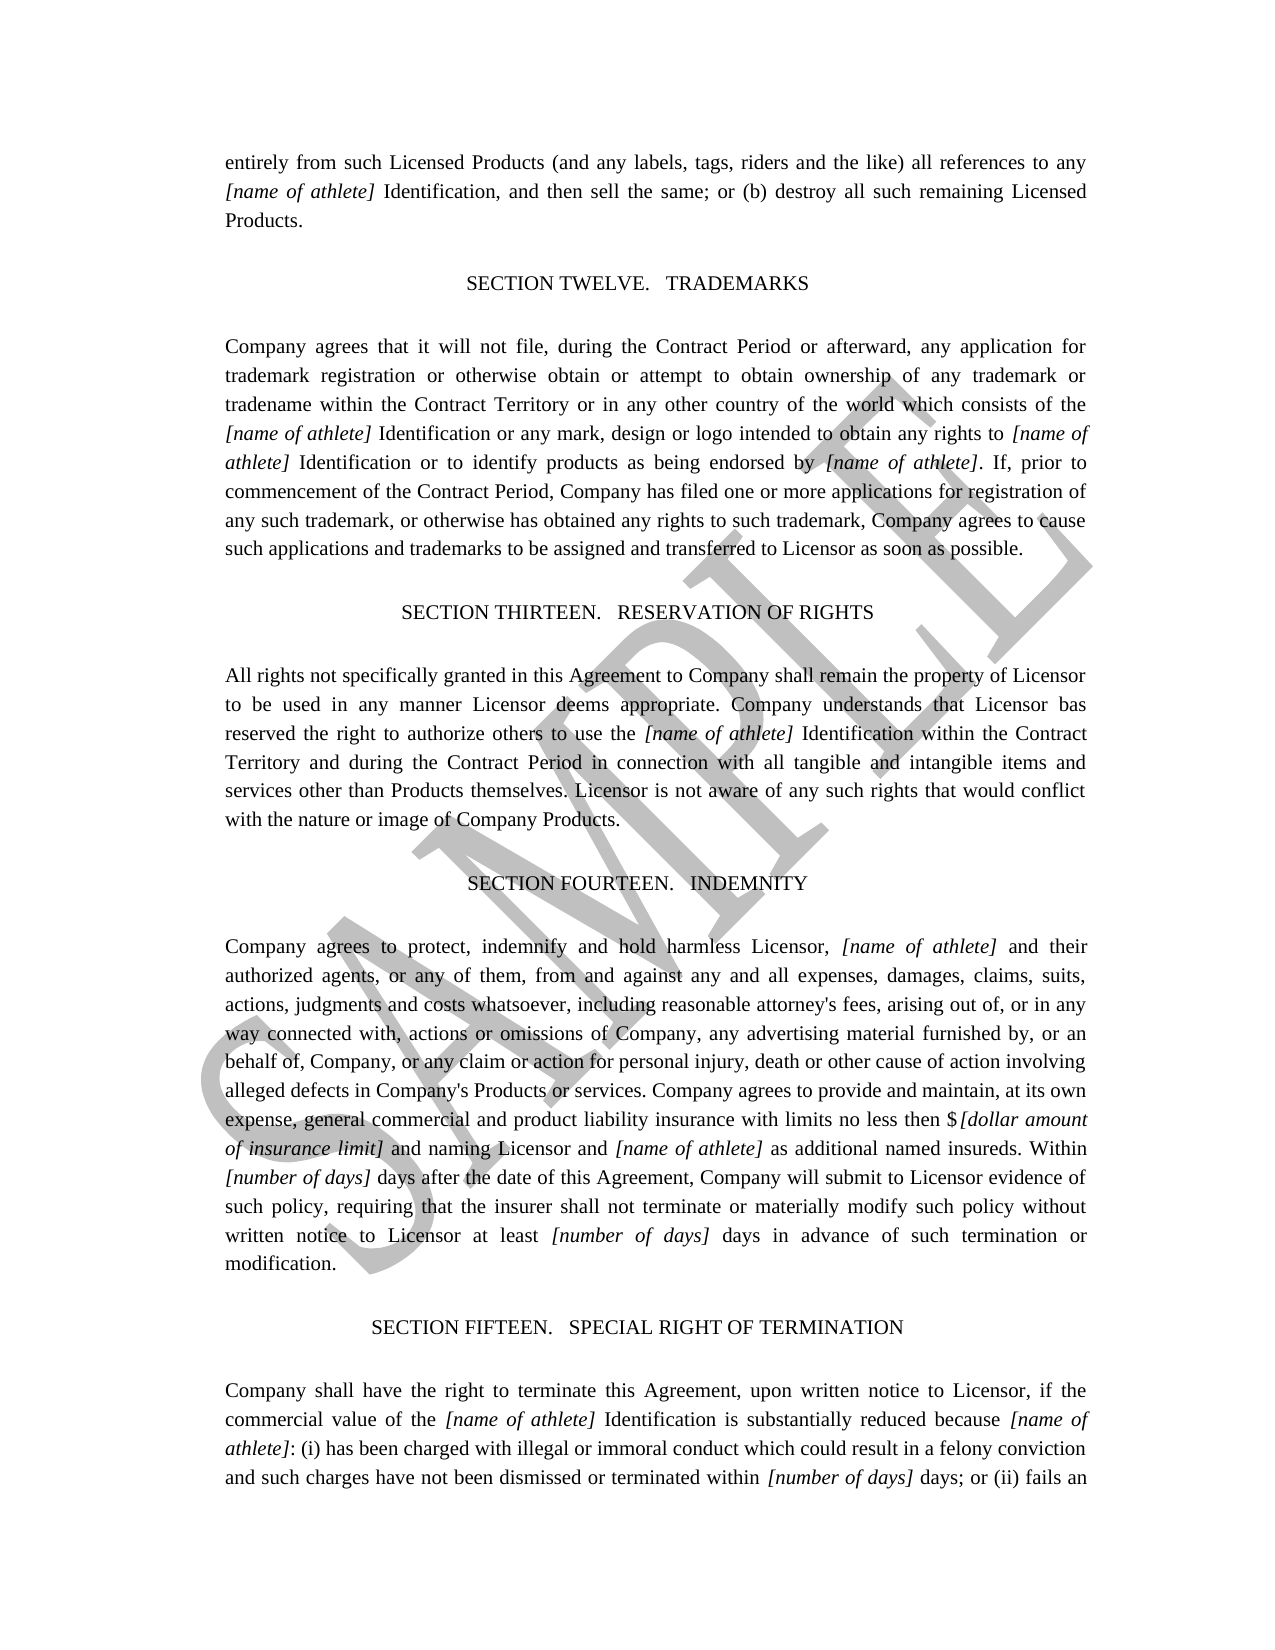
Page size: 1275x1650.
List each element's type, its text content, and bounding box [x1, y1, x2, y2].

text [225, 150, 1087, 232]
text SECTION THIRTEEN. RESERVATION OF RIGHTS [187, 600, 1087, 624]
text Company agrees that it will not file, during the Contract Period or afterward, any application for trademark registration or otherwise obtain or attempt to obtain ownership of any trademark or tradename within the Contract Territory or in any other country of the world which consists of the [name of athlete] Identification or any mark, design or logo intended to obtain any rights to [name of athlete] Identification or to identify products as being endorsed by [name of athlete]. If, prior to commencement of the Contract Period, Company has filed one or more applications for registration of any such trademark, or otherwise has obtained any rights to such trademark, Company agrees to cause such applications and trademarks to be assigned and transferred to Licensor as soon as possible. [225, 334, 1087, 560]
text SECTION TWELVE. TRADEMARKS [187, 271, 1087, 295]
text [225, 1378, 1087, 1489]
text SECTION FIFTEEN. SPECIAL RIGHT OF TERMINATION [187, 1315, 1087, 1339]
text All rights not specifically granted in this Agreement to Company shall remain the property of Licensor to be used in any manner Licensor deems appropriate. Company understands that Licensor bas reserved the right to authorize others to use the [name of athlete] Identification within the Contract Territory and during the Contract Period in connection with all tangible and intangible items and services other than Products themselves. Licensor is not aware of any such rights that would conflict with the nature or image of Company Products. [225, 663, 1087, 831]
text SECTION FOURTEEN. INDEMNITY [187, 871, 1087, 895]
text Company agrees to protect, indemnify and hold harmless Licensor, [name of athlete] and their authorized agents, or any of them, from and against any and all expenses, damages, claims, suits, actions, judgments and costs whatsoever, including reasonable attorney's fees, arising out of, or in any way connected with, actions or omissions of Company, any advertising material furnished by, or an behalf of, Company, or any claim or action for personal injury, death or other cause of action involving alleged defects in Company's Products or services. Company agrees to provide and maintain, at its own expense, general commercial and product liability insurance with limits no less then $[dollar amount of insurance limit] and naming Licensor and [name of athlete] as additional named insureds. Within [number of days] days after the date of this Agreement, Company will submit to Licensor evidence of such policy, requiring that the insurer shall not terminate or materially modify such policy without written notice to Licensor at least [number of days] days in advance of such termination or modification. [225, 934, 1087, 1275]
